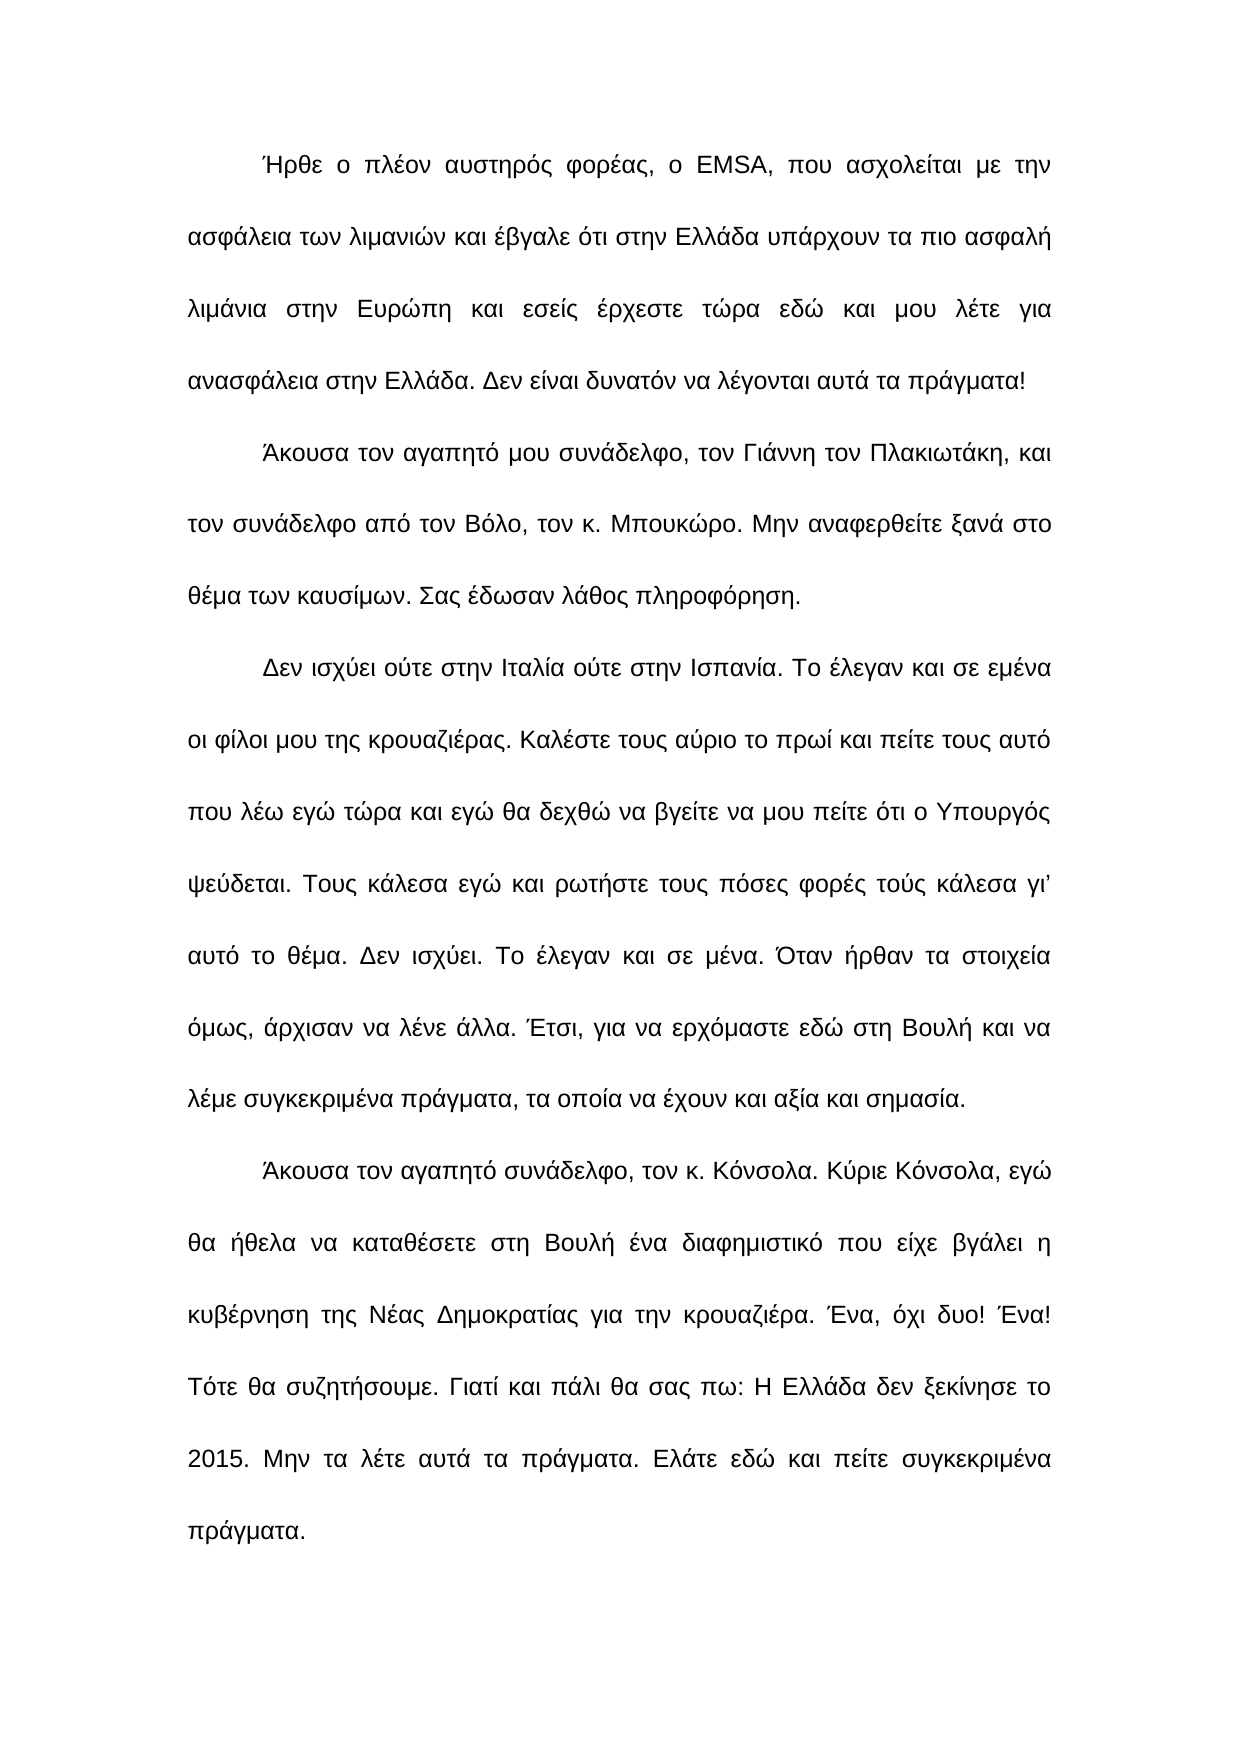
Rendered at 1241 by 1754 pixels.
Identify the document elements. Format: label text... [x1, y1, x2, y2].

text Ήρθε ο πλέον αυστηρός φορέας, ο EMSA, που ασχολείται με την ασφάλεια των λιμανιών και έβγαλε ότι στην Ελλάδα υπάρχουν τα πιο ασφαλή λιμάνια στην Ευρώπη και εσείς έρχεστε τώρα εδώ και μου λέτε για ανασφάλεια στην Ελλάδα. Δεν είναι δυνατόν να λέγονται αυτά τα πράγματα! [187, 150, 1053, 394]
text Άκουσα τον αγαπητό συνάδελφο, τον κ. Κόνσολα. Κύριε Κόνσολα, εγώ θα ήθελα να καταθέσετε στη Βουλή ένα διαφημιστικό που είχε βγάλει η κυβέρνηση της Νέας Δημοκρατίας για την κρουαζιέρα. Ένα, όχι δυο! Ένα! Τότε θα συζητήσουμε. Γιατί και πάλι θα σας πω: Η Ελλάδα δεν ξεκίνησε το 2015. Μην τα λέτε αυτά τα πράγματα. Ελάτε εδώ και πείτε συγκεκριμένα πράγματα. [187, 1156, 1053, 1544]
text Άκουσα τον αγαπητό μου συνάδελφο, τον Γιάννη τον Πλακιωτάκη, και τον συνάδελφο από τον Βόλο, τον κ. Μπουκώρο. Μην αναφερθείτε ξανά στο θέμα των καυσίμων. Σας έδωσαν λάθος πληροφόρηση. [187, 437, 1053, 610]
text Δεν ισχύει ούτε στην Ιταλία ούτε στην Ισπανία. Το έλεγαν και σε εμένα οι φίλοι μου της κρουαζιέρας. Καλέστε τους αύριο το πρωί και πείτε τους αυτό που λέω εγώ τώρα και εγώ θα δεχθώ να βγείτε να μου πείτε ότι ο Υπουργός ψεύδεται. Τους κάλεσα εγώ και ρωτήστε τους πόσες φορές τούς κάλεσα γι’ αυτό το θέμα. Δεν ισχύει. Το έλεγαν και σε μένα. Όταν ήρθαν τα στοιχεία όμως, άρχισαν να λένε άλλα. Έτσι, για να ερχόμαστε εδώ στη Βουλή και να λέμε συγκεκριμένα πράγματα, τα οποία να έχουν και αξία και σημασία. [187, 653, 1053, 1113]
